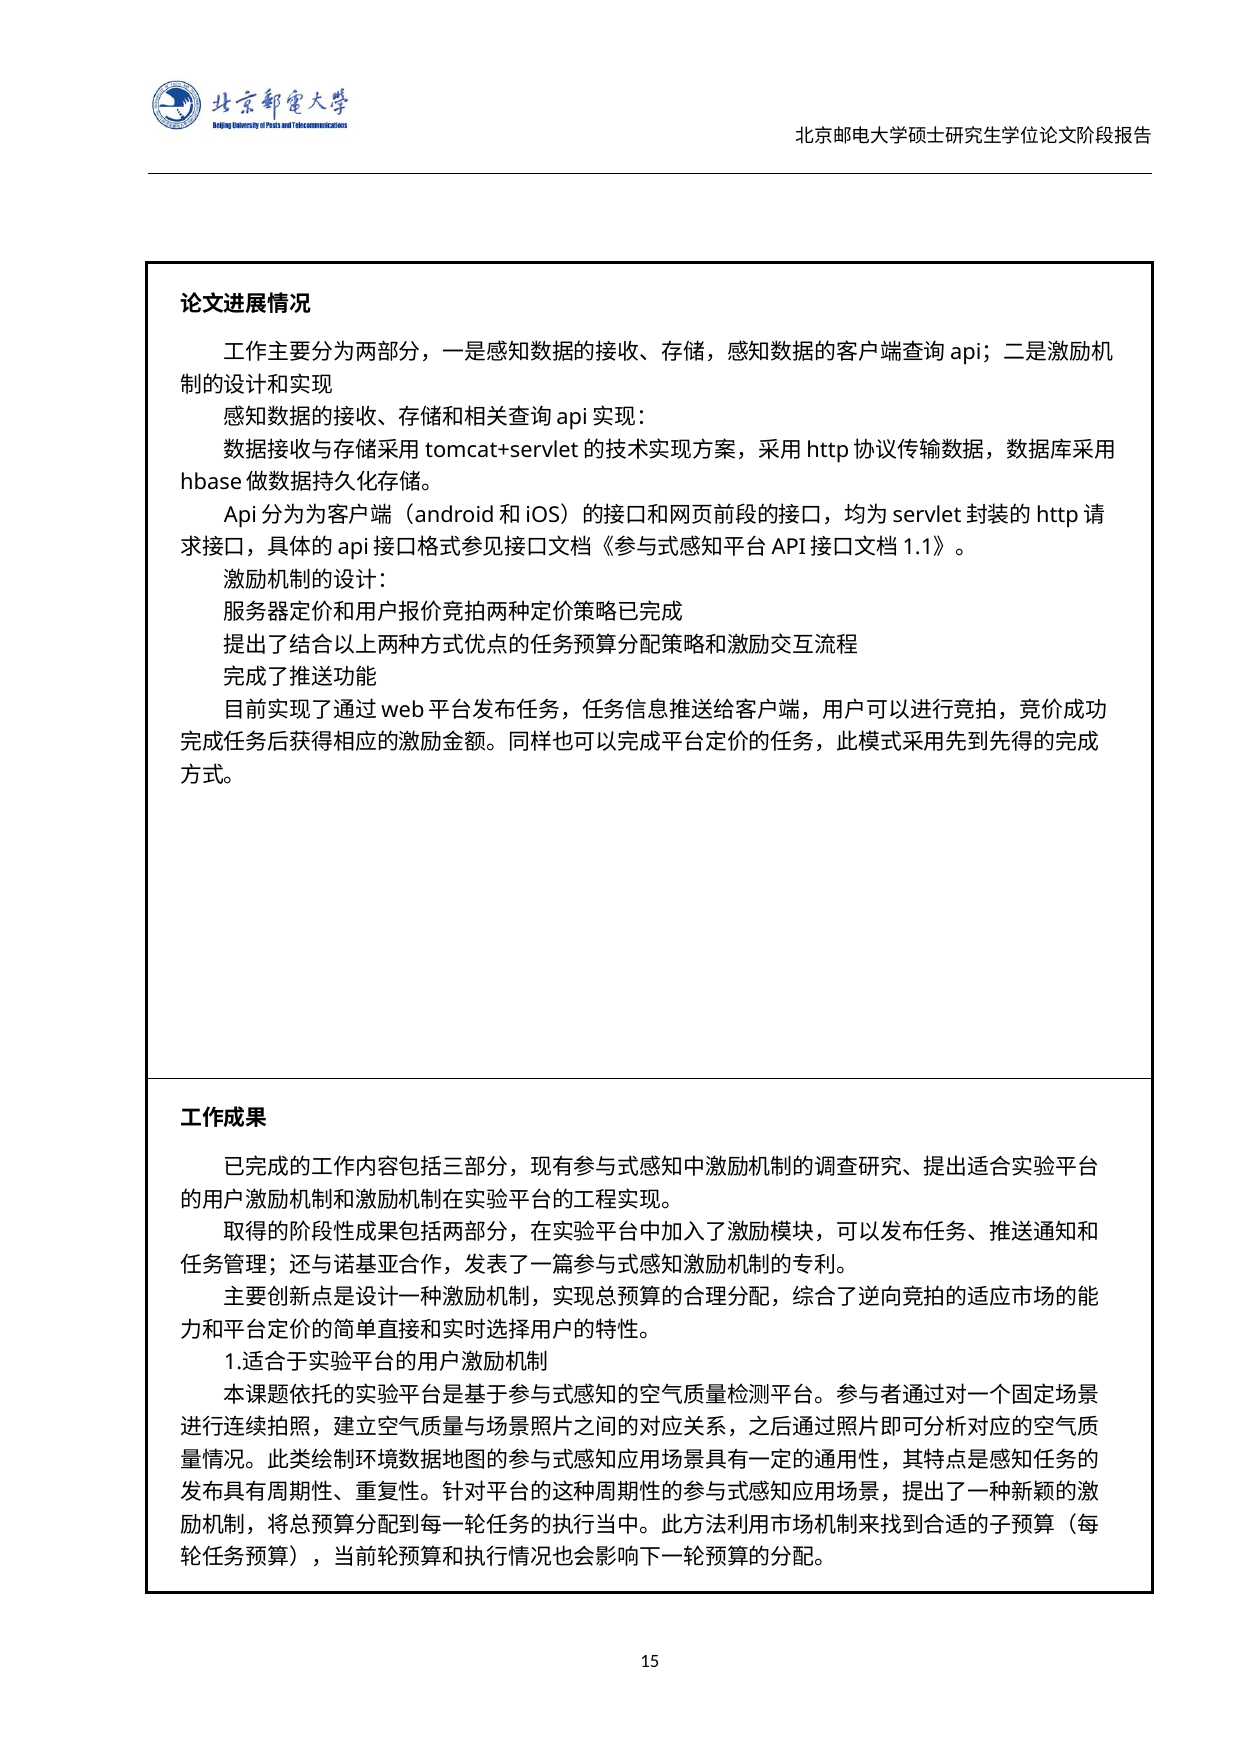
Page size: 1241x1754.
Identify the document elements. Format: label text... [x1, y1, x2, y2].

table_header 论文进展情况 工作主要分为两部分，一是感知数据的接收、存储，感知数据的客户端查询api；二是激励机制的设计和实现 感知数据的接收、存储和相关查询api实现： 数据接收与存储采用tomcat+servlet的技术实现方案，采用http协议传输数据，数据库采用hbase做数据持久化存储。 Api分为为客户端（android和iOS）的接口和网页前段的接口，均为servlet封装的http请求接口，具体的api接口格式参见接口文档《参与式感知平台API接口文档1.1》。 激励机制的设计： 服务器定价和用户报价竞拍两种定价策略已完成 提出了结合以上两种方式优点的任务预算分配策略和激励交互流程 完成了推送功能 目前实现了通过web平台发布任务，任务信息推送给客户端，用户可以进行竞拍，竞价成功完成任务后获得相应的激励金额。同样也可以完成平台定价的任务，此模式采用先到先得的完成方式。 [148, 264, 1151, 1078]
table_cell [148, 1079, 1151, 1591]
